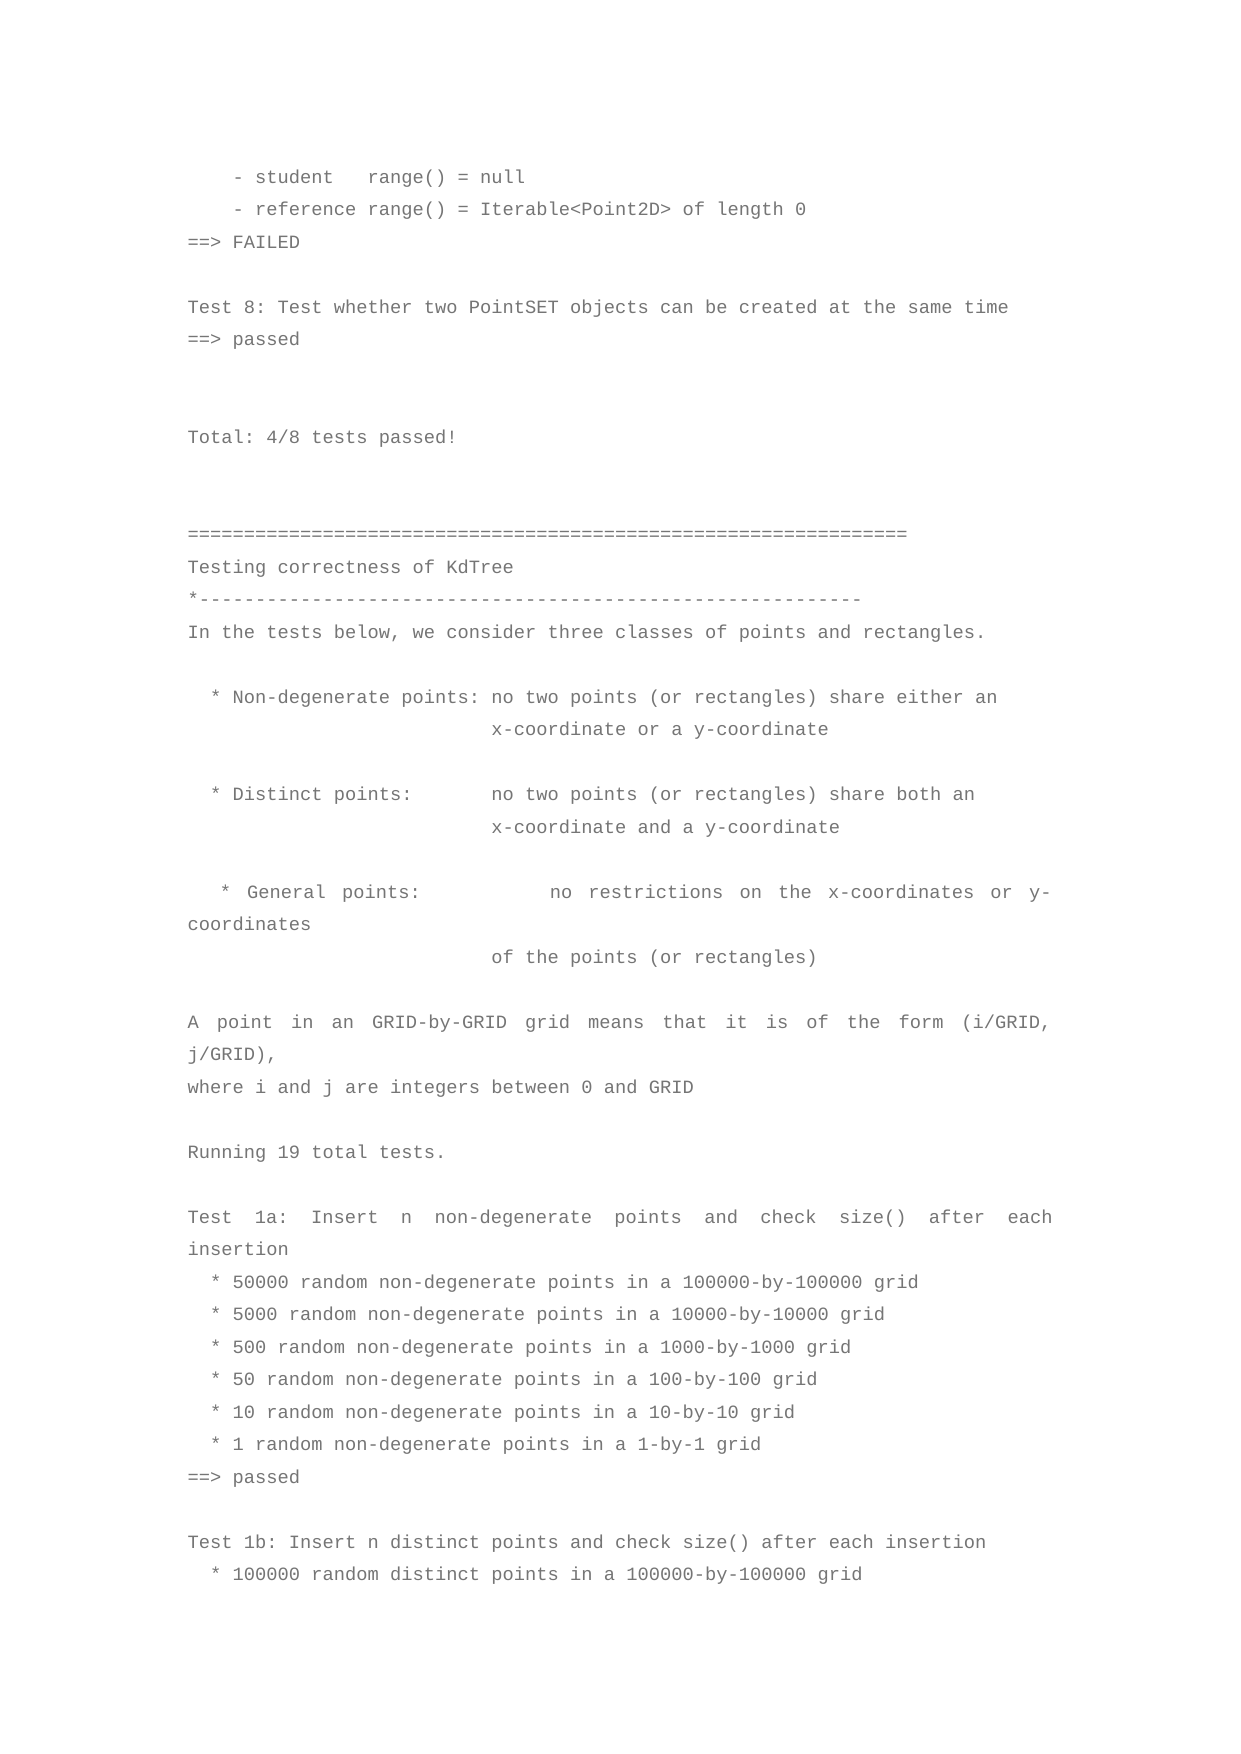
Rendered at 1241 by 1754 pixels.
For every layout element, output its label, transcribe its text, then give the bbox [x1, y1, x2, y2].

text * General points: no restrictions on the x-coordinates or y-coordinates [187, 877, 1053, 942]
text Total: 4/8 tests passed! [187, 422, 1053, 454]
text *----------------------------------------------------------- [187, 584, 1053, 617]
text * 50 random non-degenerate points in a 100-by-100 grid [187, 1364, 1053, 1397]
text Test 1a: Insert n non-degenerate points and check size() after each insertion [187, 1202, 1053, 1267]
text ==> FAILED [187, 227, 1053, 259]
text - reference range() = Iterable<Point2D> of length 0 [187, 194, 1053, 227]
text * Distinct points: no two points (or rectangles) share both an [187, 779, 1053, 812]
text * 500 random non-degenerate points in a 1000-by-1000 grid [187, 1332, 1053, 1364]
text - student range() = null [187, 162, 1053, 194]
text * 1 random non-degenerate points in a 1-by-1 grid [187, 1429, 1053, 1462]
text In the tests below, we consider three classes of points and rectangles. [187, 617, 1053, 649]
text where i and j are integers between 0 and GRID [187, 1072, 1053, 1104]
text Test 8: Test whether two PointSET objects can be created at the same time [187, 292, 1053, 324]
text Running 19 total tests. [187, 1137, 1053, 1169]
text * 50000 random non-degenerate points in a 100000-by-100000 grid [187, 1267, 1053, 1299]
text Testing correctness of KdTree [187, 552, 1053, 584]
text ================================================================ [187, 519, 1053, 552]
text * Non-degenerate points: no two points (or rectangles) share either an [187, 682, 1053, 714]
text A point in an GRID-by-GRID grid means that it is of the form (i/GRID, j/GRID), [187, 1007, 1053, 1072]
text * 5000 random non-degenerate points in a 10000-by-10000 grid [187, 1299, 1053, 1332]
text * 100000 random distinct points in a 100000-by-100000 grid [187, 1559, 1053, 1592]
text x-coordinate and a y-coordinate [187, 812, 1053, 844]
text of the points (or rectangles) [187, 942, 1053, 974]
text ==> passed [187, 324, 1053, 357]
text * 10 random non-degenerate points in a 10-by-10 grid [187, 1397, 1053, 1429]
text x-coordinate or a y-coordinate [187, 714, 1053, 747]
text Test 1b: Insert n distinct points and check size() after each insertion [187, 1527, 1053, 1559]
text ==> passed [187, 1462, 1053, 1494]
